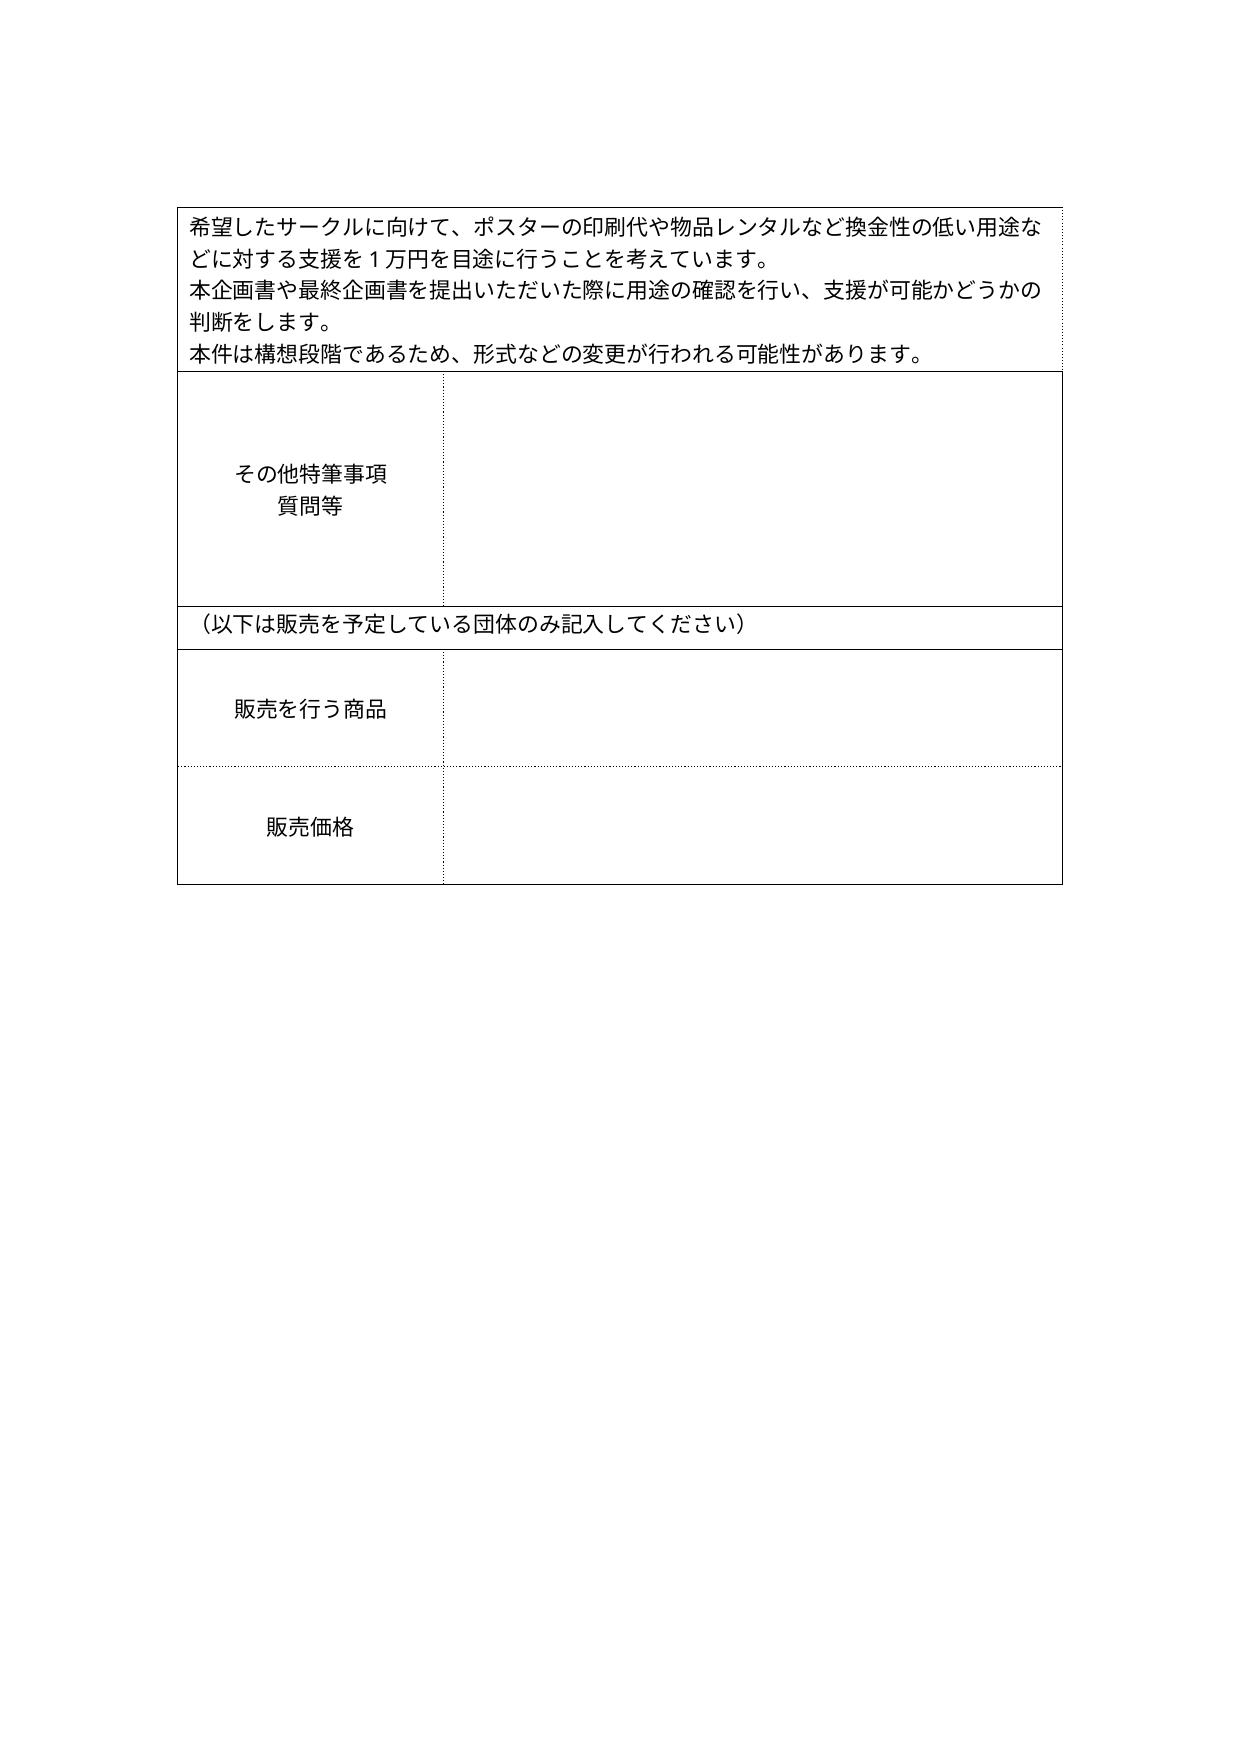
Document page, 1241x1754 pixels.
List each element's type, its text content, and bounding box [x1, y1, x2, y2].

table_cell 販売価格 [178, 766, 443, 884]
table_cell [443, 372, 1062, 606]
table_cell （以下は販売を予定している団体のみ記入してください） [178, 607, 1062, 649]
table_cell その他特筆事項 質問等 [178, 372, 443, 606]
table_cell [443, 650, 1062, 766]
table_cell [443, 766, 1062, 884]
table_cell 販売を行う商品 [178, 650, 443, 766]
table_cell 希望したサークルに向けて、ポスターの印刷代や物品レンタルなど換金性の低い用途などに対する支援を1万円を目途に行うことを考えています。 本企画書や最終企画書を提出いただいた際に用途の確認を行い、支援が可能かどうかの判断をします。 本件は構想段階であるため、形式などの変更が行われる可能性があります。 [178, 208, 1062, 371]
